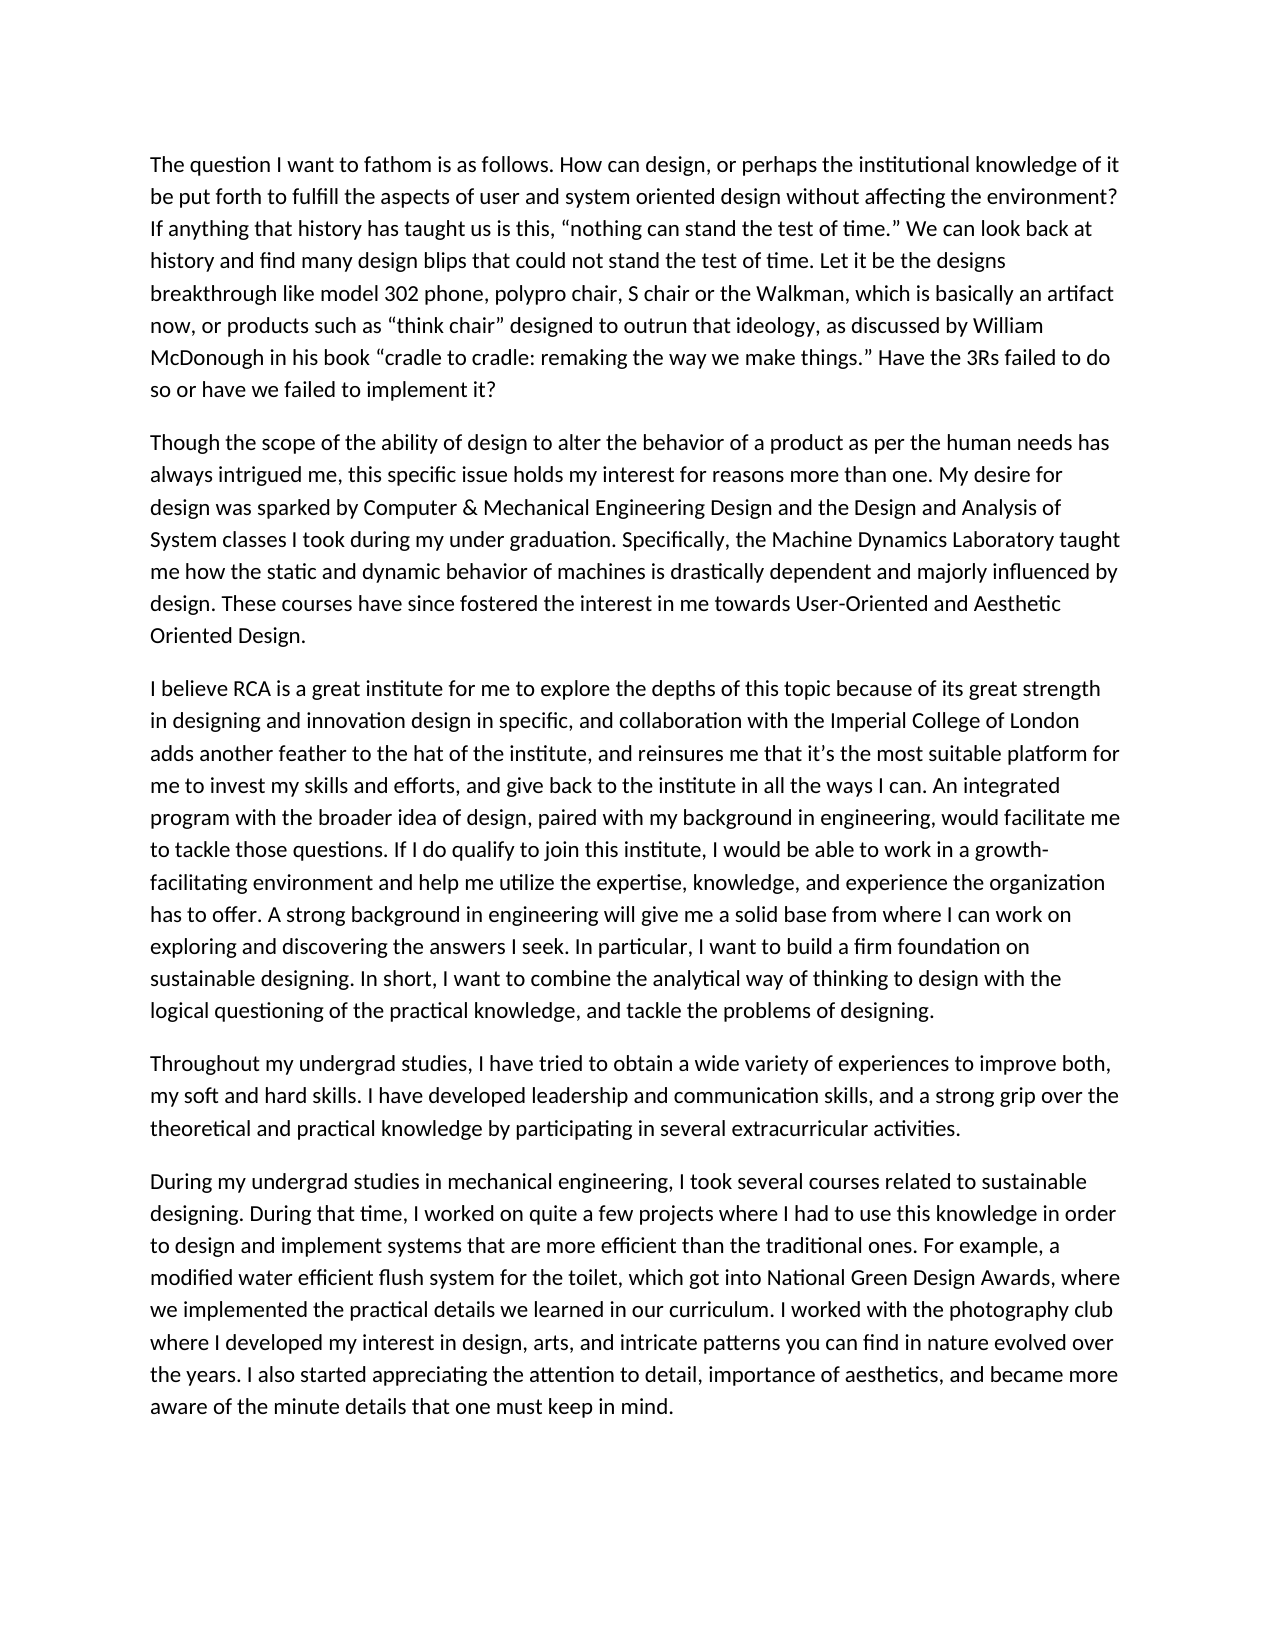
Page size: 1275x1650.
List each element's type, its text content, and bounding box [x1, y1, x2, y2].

text I believe RCA is a great institute for me to explore the depths of this topic because of its great strength in designing and innovation design in specific, and collaboration with the Imperial College of London adds another feather to the hat of the institute, and reinsures me that it’s the most suitable platform for me to invest my skills and efforts, and give back to the institute in all the ways I can. An integrated program with the broader idea of design, paired with my background in engineering, would facilitate me to tackle those questions. If I do qualify to join this institute, I would be able to work in a growth-facilitating environment and help me utilize the expertise, knowledge, and experience the organization has to offer. A strong background in engineering will give me a solid base from where I can work on exploring and discovering the answers I seek. In particular, I want to build a firm foundation on sustainable designing. In short, I want to combine the analytical way of thinking to design with the logical questioning of the practical knowledge, and tackle the problems of designing. [150, 674, 1125, 1024]
text During my undergrad studies in mechanical engineering, I took several courses related to sustainable designing. During that time, I worked on quite a few projects where I had to use this knowledge in order to design and implement systems that are more efficient than the traditional ones. For example, a modified water efficient flush system for the toilet, which got into National Green Design Awards, where we implemented the practical details we learned in our curriculum. I worked with the photography club where I developed my interest in design, arts, and intricate patterns you can find in nature evolved over the years. I also started appreciating the attention to detail, importance of aesthetics, and became more aware of the minute details that one must keep in mind. [150, 1167, 1125, 1420]
text Though the scope of the ability of design to alter the behavior of a product as per the human needs has always intrigued me, this specific issue holds my interest for reasons more than one. My desire for design was sparked by Computer & Mechanical Engineering Design and the Design and Analysis of System classes I took during my under graduation. Specifically, the Machine Dynamics Laboratory taught me how the static and dynamic behavior of machines is drastically dependent and majorly influenced by design. These courses have since fostered the interest in me towards User-Oriented and Aesthetic Oriented Design. [150, 428, 1125, 649]
text Throughout my undergrad studies, I have tried to obtain a wide variety of experiences to improve both, my soft and hard skills. I have developed leadership and communication skills, and a strong grip over the theoretical and practical knowledge by participating in several extracurricular activities. [150, 1049, 1125, 1142]
text The question I want to fathom is as follows. How can design, or perhaps the institutional knowledge of it be put forth to fulfill the aspects of user and system oriented design without affecting the environment? If anything that history has taught us is this, “nothing can stand the test of time.” We can look back at history and find many design blips that could not stand the test of time. Let it be the designs breakthrough like model 302 phone, polypro chair, S chair or the Walkman, which is basically an artifact now, or products such as “think chair” designed to outrun that ideology, as discussed by William McDonough in his book “cradle to cradle: remaking the way we make things.” Have the 3Rs failed to do so or have we failed to implement it? [150, 150, 1125, 403]
